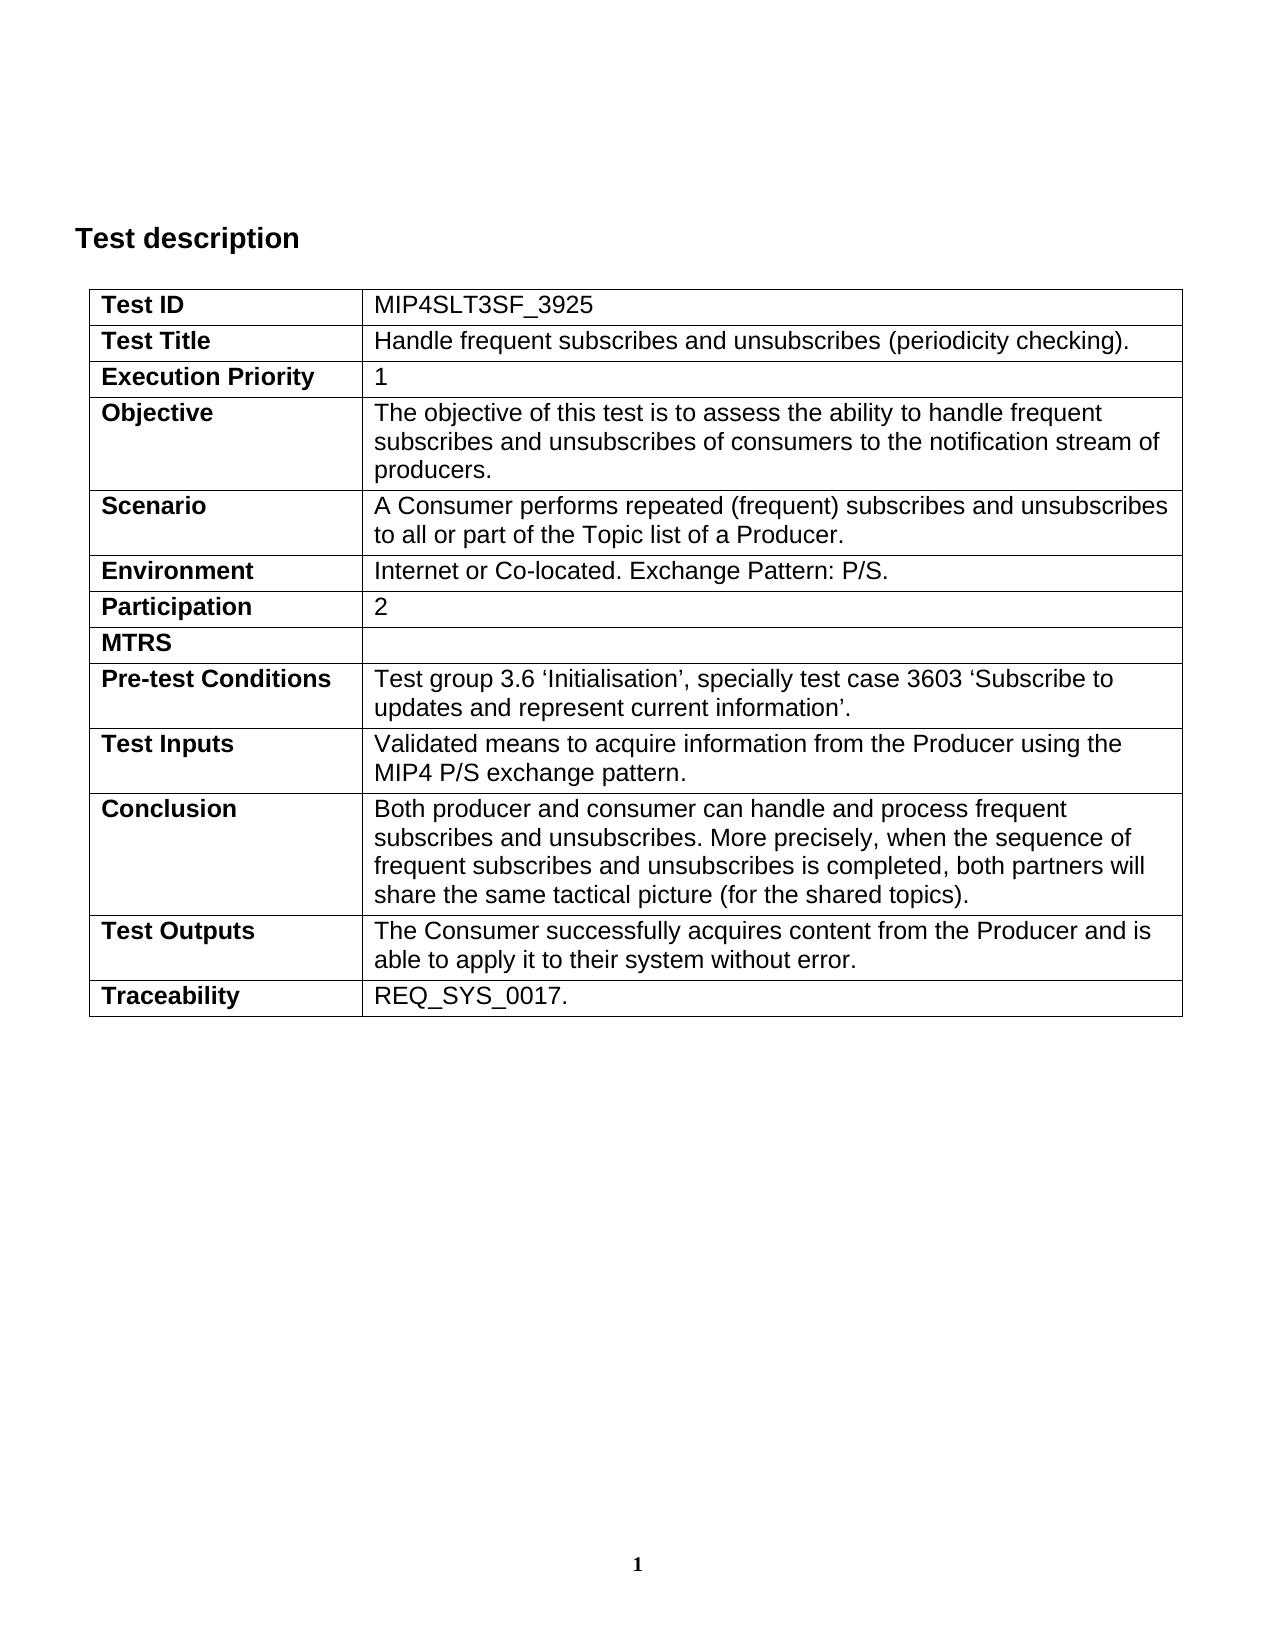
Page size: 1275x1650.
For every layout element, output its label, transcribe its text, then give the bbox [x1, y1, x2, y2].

table_header MIP4SLT3SF_3925 [363, 290, 1182, 325]
table_header Test ID [90, 290, 362, 325]
table_cell Both producer and consumer can handle and process frequent subscribes and unsubscribes. More precisely, when the sequence of frequent subscribes and unsubscribes is completed, both partners will share the same tactical picture (for the shared topics). [363, 794, 1182, 915]
table_cell Test Outputs [90, 916, 362, 980]
table_cell [363, 628, 1182, 663]
table_cell Scenario [90, 491, 362, 555]
table_cell Conclusion [90, 794, 362, 915]
table_cell Validated means to acquire information from the Producer using the MIP4 P/S exchange pattern. [363, 729, 1182, 793]
table_cell The Consumer successfully acquires content from the Producer and is able to apply it to their system without error. [363, 916, 1182, 980]
table_cell Internet or Co-located. Exchange Pattern: P/S. [363, 556, 1182, 591]
table_cell Test Inputs [90, 729, 362, 793]
table_cell Test Title [90, 326, 362, 361]
title Test description [75, 222, 1200, 255]
table_cell Participation [90, 592, 362, 627]
table_cell Execution Priority [90, 362, 362, 397]
table_cell Environment [90, 556, 362, 591]
table_cell 1 [363, 362, 1182, 397]
table_cell MTRS [90, 628, 362, 663]
table_cell Pre-test Conditions [90, 664, 362, 728]
table_cell Traceability [90, 981, 362, 1016]
table_cell The objective of this test is to assess the ability to handle frequent subscribes and unsubscribes of consumers to the notification stream of producers. [363, 398, 1182, 490]
table_cell Test group 3.6 ‘Initialisation’, specially test case 3603 ‘Subscribe to updates and represent current information’. [363, 664, 1182, 728]
table_cell Handle frequent subscribes and unsubscribes (periodicity checking). [363, 326, 1182, 361]
table_cell A Consumer performs repeated (frequent) subscribes and unsubscribes to all or part of the Topic list of a Producer. [363, 491, 1182, 555]
table_cell Objective [90, 398, 362, 490]
table_cell REQ_SYS_0017. [363, 981, 1182, 1016]
table_cell 2 [363, 592, 1182, 627]
